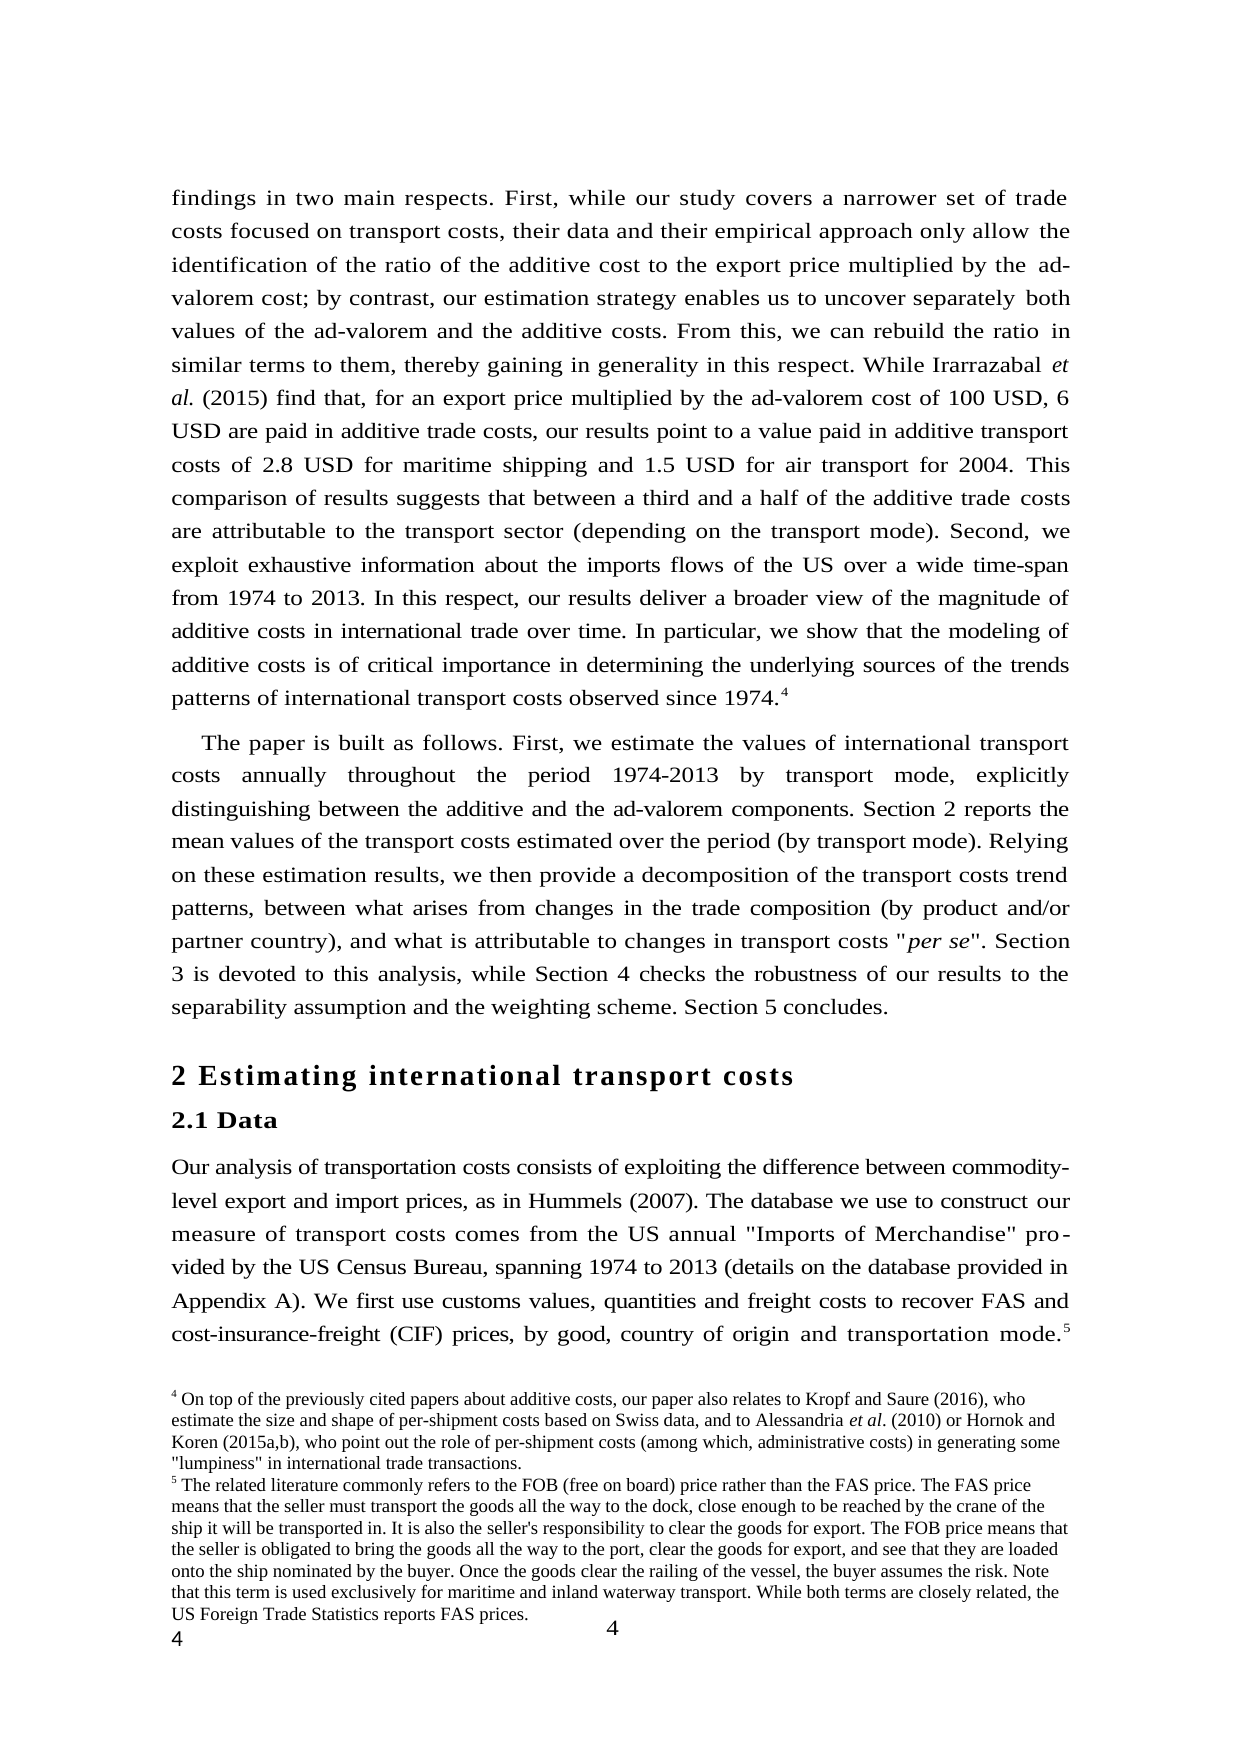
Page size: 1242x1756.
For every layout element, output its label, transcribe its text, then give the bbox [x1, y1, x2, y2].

text findings in two main respects. First, while our study covers a narrower set of trade costs focused on transport costs, their data and their empirical approach only allow the identification of the ratio of the additive cost to the export price multiplied by the ad-valorem cost; by contrast, our estimation strategy enables us to uncover separately both values of the ad-valorem and the additive costs. From this, we can rebuild the ratio in similar terms to them, thereby gaining in generality in this respect. While Irarrazabal et al. (2015) find that, for an export price multiplied by the ad-valorem cost of 100 USD, 6 USD are paid in additive trade costs, our results point to a value paid in additive transport costs of 2.8 USD for maritime shipping and 1.5 USD for air transport for 2004. This comparison of results suggests that between a third and a half of the additive trade costs are attributable to the transport sector (depending on the transport mode). Second, we exploit exhaustive information about the imports flows of the US over a wide time-span from 1974 to 2013. In this respect, our results deliver a broader view of the magnitude of additive costs in international trade over time. In particular, we show that the modeling of additive costs is of critical importance in determining the underlying sources of the trends patterns of international transport costs observed since 1974. [171, 179, 1070, 712]
text The paper is built as follows. First, we estimate the values of international transport costs annually throughout the period 1974-2013 by transport mode, explicitly distinguishing between the additive and the ad-valorem components. Section 2 reports the mean values of the transport costs estimated over the period (by transport mode). Relying on these estimation results, we then provide a decomposition of the transport costs trend patterns, between what arises from changes in the trade composition (by product and/or partner country), and what is attributable to changes in transport costs "per se". Section 3 is devoted to this analysis, while Section 4 checks the robustness of our results to the separability assumption and the weighting scheme. Section 5 concludes. [171, 723, 1070, 1021]
text 2 Estimating international transport costs 2.1 Data [171, 1051, 823, 1137]
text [171, 1148, 1070, 1348]
